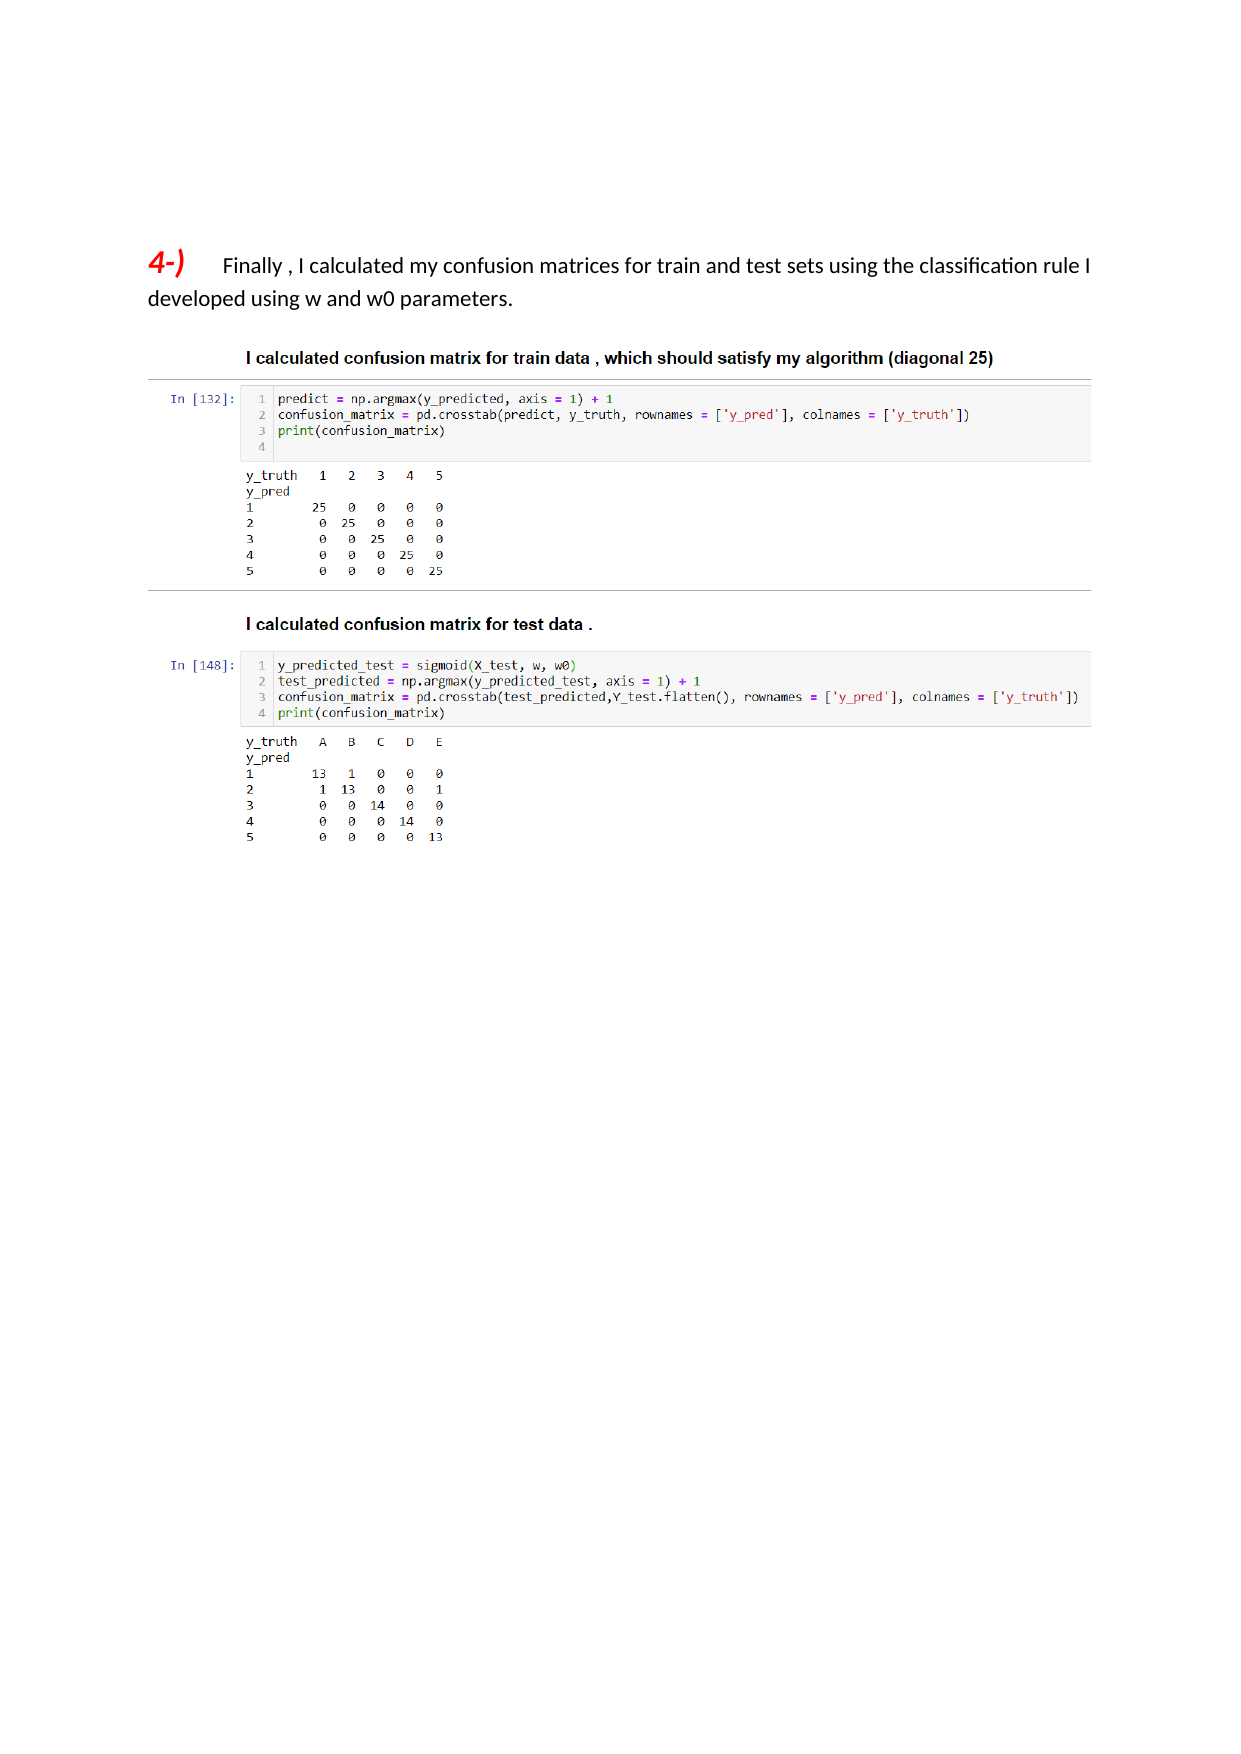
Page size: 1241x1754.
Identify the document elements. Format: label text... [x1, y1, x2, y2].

text 4-) Finally , I calculated my confusion matrices for train and test sets using the classification rule I developed using w and w0 parameters. [148, 241, 1093, 312]
picture [147, 331, 1092, 853]
